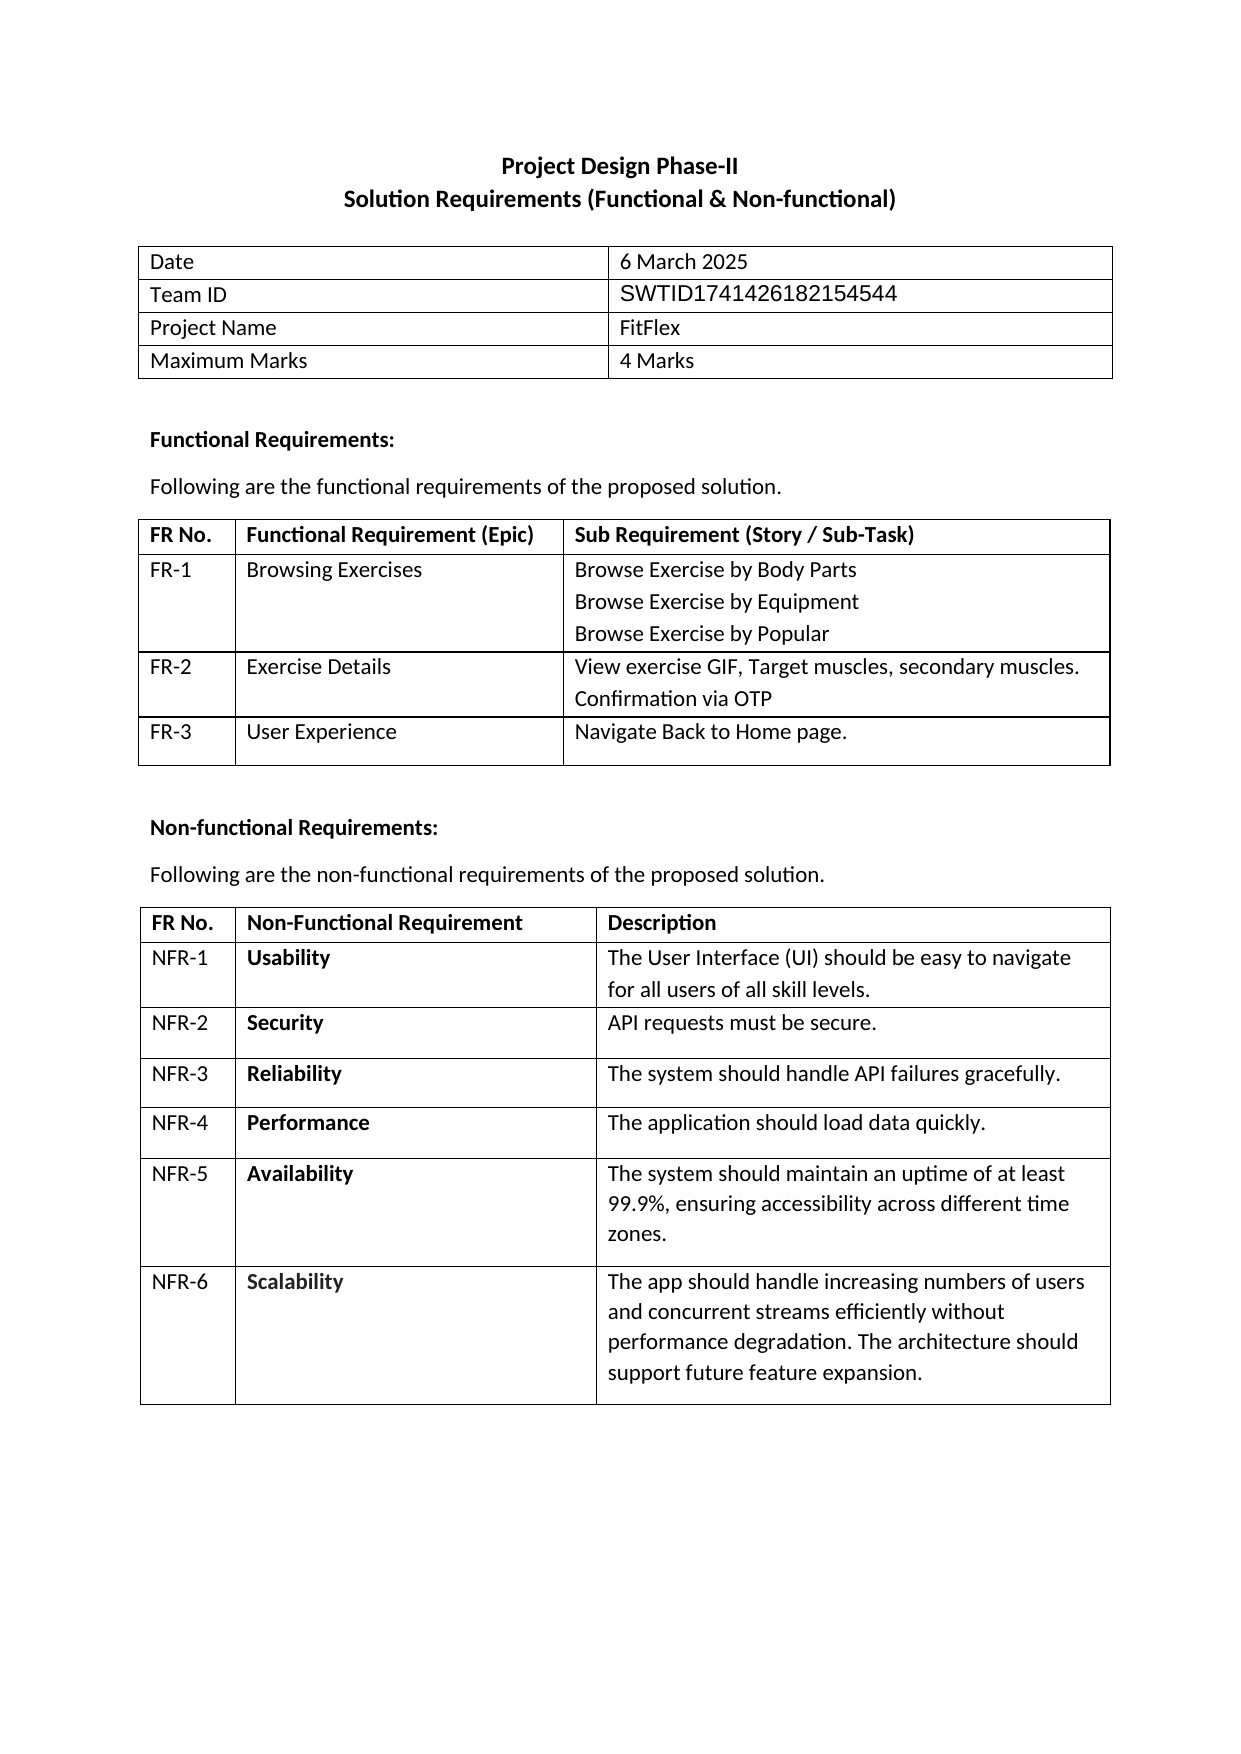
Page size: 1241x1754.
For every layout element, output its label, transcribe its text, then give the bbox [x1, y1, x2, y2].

table_header 6 March 2025 [609, 247, 1112, 279]
table_cell 4 Marks [609, 346, 1112, 378]
table_cell Reliability [236, 1059, 596, 1107]
table_cell NFR-1 [141, 943, 235, 1007]
table_cell Performance [236, 1108, 596, 1158]
table_cell The application should load data quickly. [597, 1108, 1110, 1158]
text Following are the functional requirements of the proposed solution. [150, 472, 1090, 501]
table_header Sub Requirement (Story / Sub-Task) [564, 520, 1109, 554]
text Non-functional Requirements: [150, 813, 1090, 841]
table_cell FR-3 [139, 718, 235, 765]
table_cell Navigate Back to Home page. [564, 718, 1109, 765]
table_cell Availability [236, 1159, 596, 1266]
table_cell API requests must be secure. [597, 1008, 1110, 1058]
table_cell NFR-3 [141, 1059, 235, 1107]
table_cell NFR-6 [141, 1267, 235, 1404]
table_cell SWTID1741426182154544 [609, 280, 1112, 312]
text Project Design Phase-II [150, 150, 1090, 181]
text Functional Requirements: [150, 426, 1090, 454]
table_cell Project Name [139, 313, 608, 345]
text Following are the non-functional requirements of the proposed solution. [150, 860, 1090, 888]
table_cell The system should maintain an uptime of at least 99.9%, ensuring accessibility across different time zones. [597, 1159, 1110, 1266]
table_cell The User Interface (UI) should be easy to navigate for all users of all skill levels. [597, 943, 1110, 1007]
table_cell FR-2 [139, 653, 235, 716]
table_cell Usability [236, 943, 596, 1007]
table_cell NFR-4 [141, 1108, 235, 1158]
table_header FR No. [139, 520, 235, 554]
table_header FR No. [141, 908, 235, 942]
table_header Non-Functional Requirement [236, 908, 596, 942]
table_header Date [139, 247, 608, 279]
table_cell Browsing Exercises [236, 555, 563, 651]
table_cell Maximum Marks [139, 346, 608, 378]
table_cell FitFlex [609, 313, 1112, 345]
table_cell Scalability [236, 1267, 596, 1404]
text Solution Requirements (Functional & Non-functional) [150, 183, 1090, 213]
table_cell The app should handle increasing numbers of users and concurrent streams efficiently without performance degradation. The architecture should support future feature expansion. [597, 1267, 1110, 1404]
table_cell The system should handle API failures gracefully. [597, 1059, 1110, 1107]
table_cell Team ID [139, 280, 608, 312]
table_cell NFR-2 [141, 1008, 235, 1058]
table_cell User Experience [236, 718, 563, 765]
table_cell Security [236, 1008, 596, 1058]
table_header Description [597, 908, 1110, 942]
table_cell FR-1 [139, 555, 235, 651]
table_header Functional Requirement (Epic) [236, 520, 563, 554]
table_cell View exercise GIF, Target muscles, secondary muscles. Confirmation via OTP [564, 653, 1109, 716]
table_cell Browse Exercise by Body Parts Browse Exercise by Equipment Browse Exercise by Popular [564, 555, 1109, 651]
table_cell NFR-5 [141, 1159, 235, 1266]
table_cell Exercise Details [236, 653, 563, 716]
